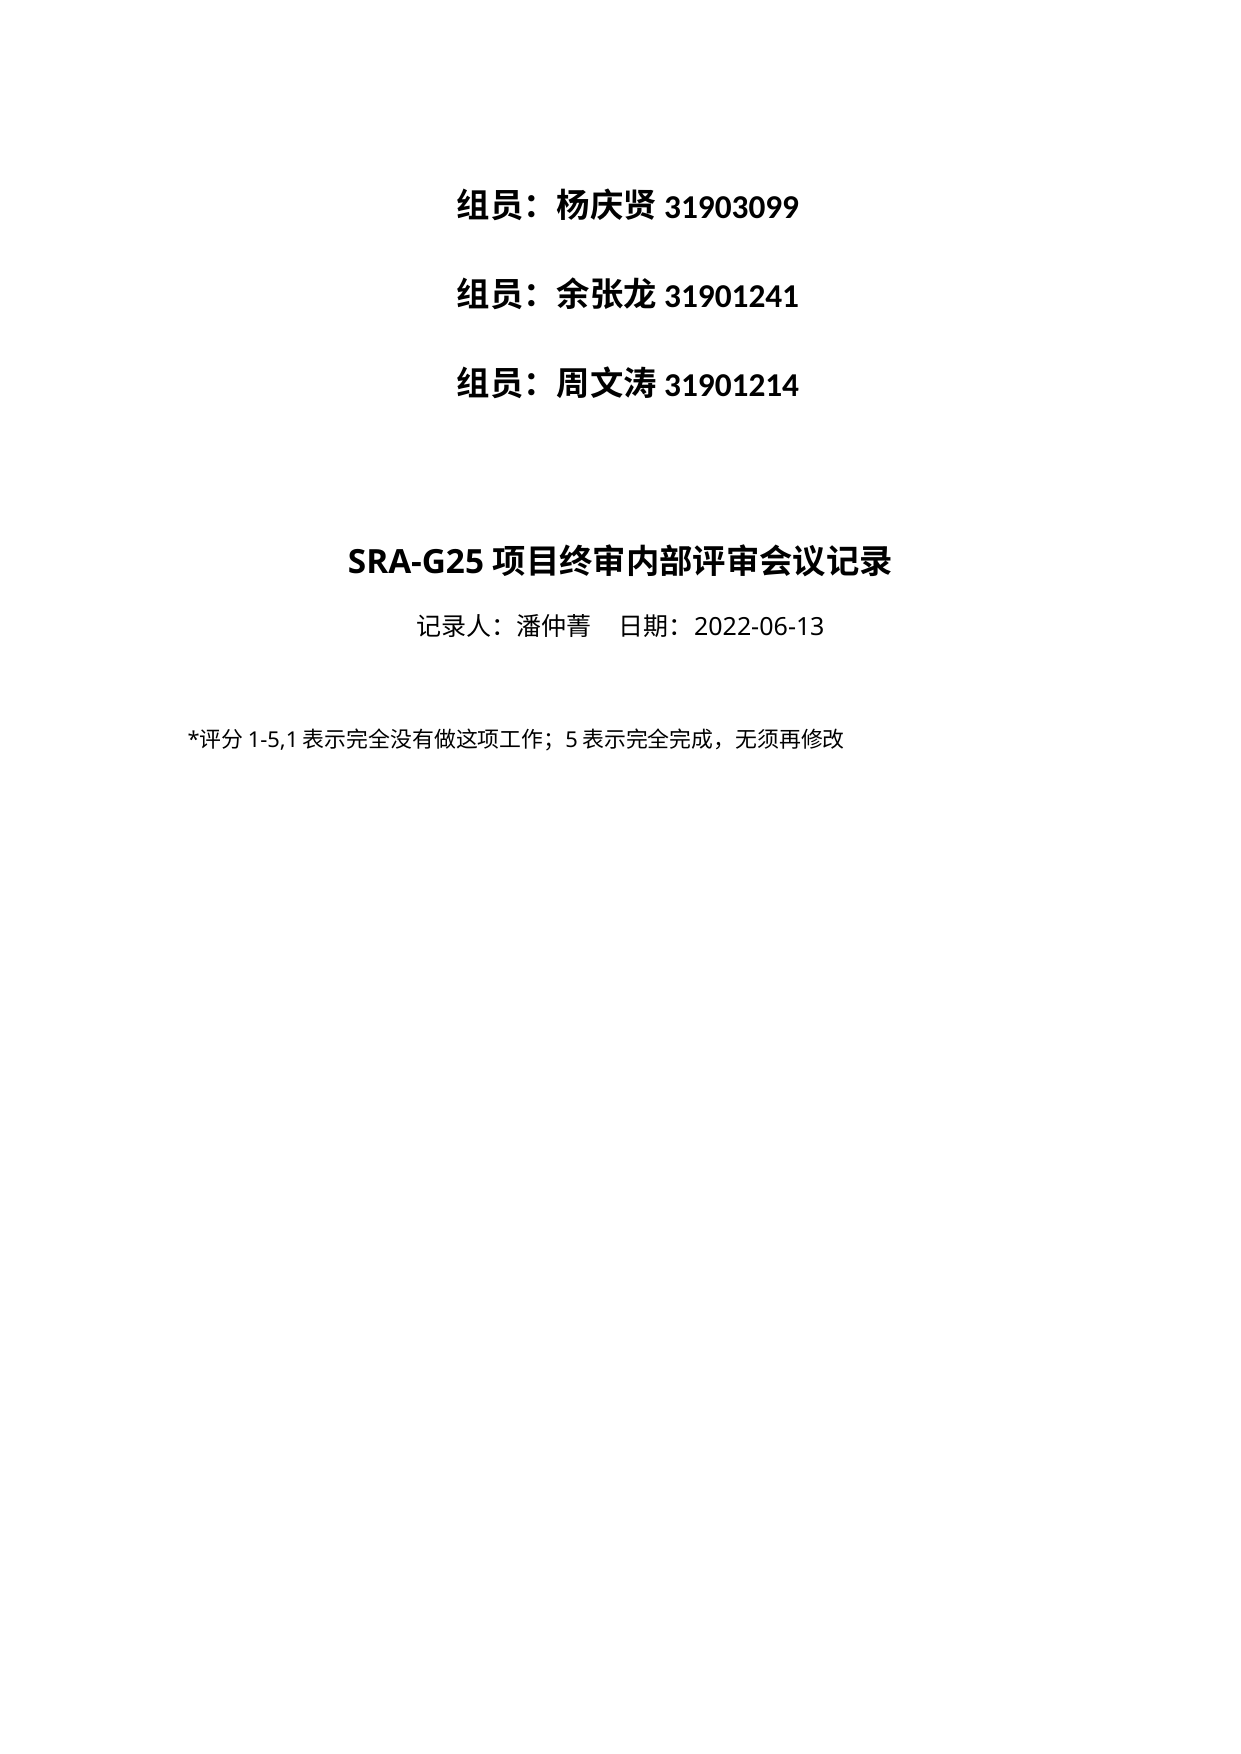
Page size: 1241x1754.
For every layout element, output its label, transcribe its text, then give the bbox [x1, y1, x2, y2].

text *评分1-5,1表示完全没有做这项工作；5表示完全完成，无须再修改 [187, 722, 1053, 754]
text 组员：余张龙 31901241 [187, 251, 1053, 316]
text 组员：杨庆贤 31903099 [187, 162, 1053, 227]
text 组员：周文涛 31901214 [187, 340, 1053, 405]
text SRA-G25 项目终审内部评审会议记录 [187, 527, 1053, 592]
text 记录人：潘仲菁 日期：2022-06-13 [187, 592, 1053, 657]
